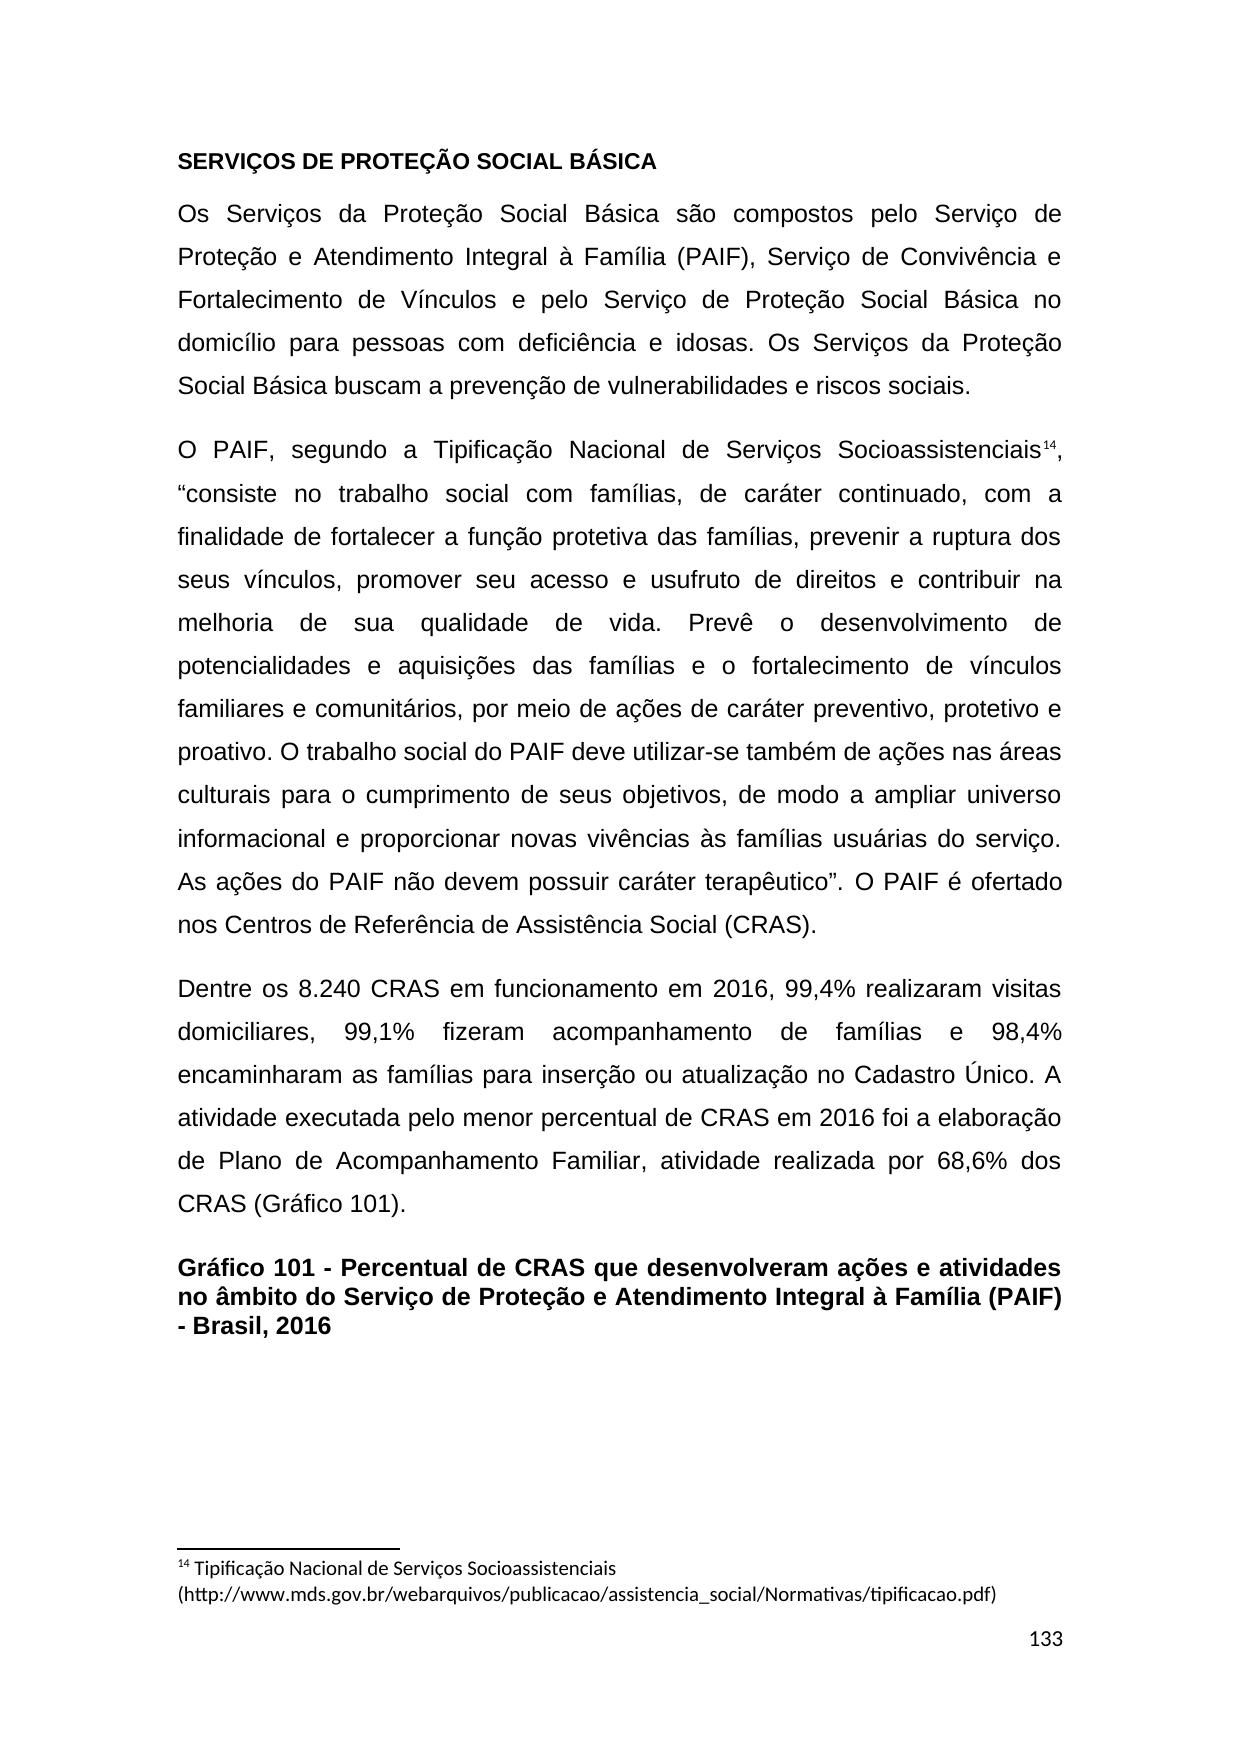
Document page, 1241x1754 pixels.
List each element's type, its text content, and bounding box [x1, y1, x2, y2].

text Gráfico 101 - Percentual de CRAS que desenvolveram ações e atividades no âmbito do Serviço de Proteção e Atendimento Integral à Família (PAIF) - Brasil, 2016 [177, 1253, 1063, 1340]
text O PAIF, segundo a Tipificação Nacional de Serviços Socioassistenciais, “consiste no trabalho social com famílias, de caráter continuado, com a finalidade de fortalecer a função protetiva das famílias, prevenir a ruptura dos seus vínculos, promover seu acesso e usufruto de direitos e contribuir na melhoria de sua qualidade de vida. Prevê o desenvolvimento de potencialidades e aquisições das famílias e o fortalecimento de vínculos familiares e comunitários, por meio de ações de caráter preventivo, protetivo e proativo. O trabalho social do PAIF deve utilizar-se também de ações nas áreas culturais para o cumprimento de seus objetivos, de modo a ampliar universo informacional e proporcionar novas vivências às famílias usuárias do serviço. As ações do PAIF não devem possuir caráter terapêutico”. O PAIF é ofertado nos Centros de Referência de Assistência Social (CRAS). [177, 435, 1063, 939]
text Os Serviços da Proteção Social Básica são compostos pelo Serviço de Proteção e Atendimento Integral à Família (PAIF), Serviço de Convivência e Fortalecimento de Vínculos e pelo Serviço de Proteção Social Básica no domicílio para pessoas com deficiência e idosas. Os Serviços da Proteção Social Básica buscam a prevenção de vulnerabilidades e riscos sociais. [177, 199, 1063, 400]
text SERVIÇOS DE PROTEÇÃO SOCIAL BÁSICA [177, 148, 1063, 174]
text Dentre os 8.240 CRAS em funcionamento em 2016, 99,4% realizaram visitas domiciliares, 99,1% fizeram acompanhamento de famílias e 98,4% encaminharam as famílias para inserção ou atualização no Cadastro Único. A atividade executada pelo menor percentual de CRAS em 2016 foi a elaboração de Plano de Acompanhamento Familiar, atividade realizada por 68,6% dos CRAS (Gráfico 101). [177, 974, 1063, 1218]
